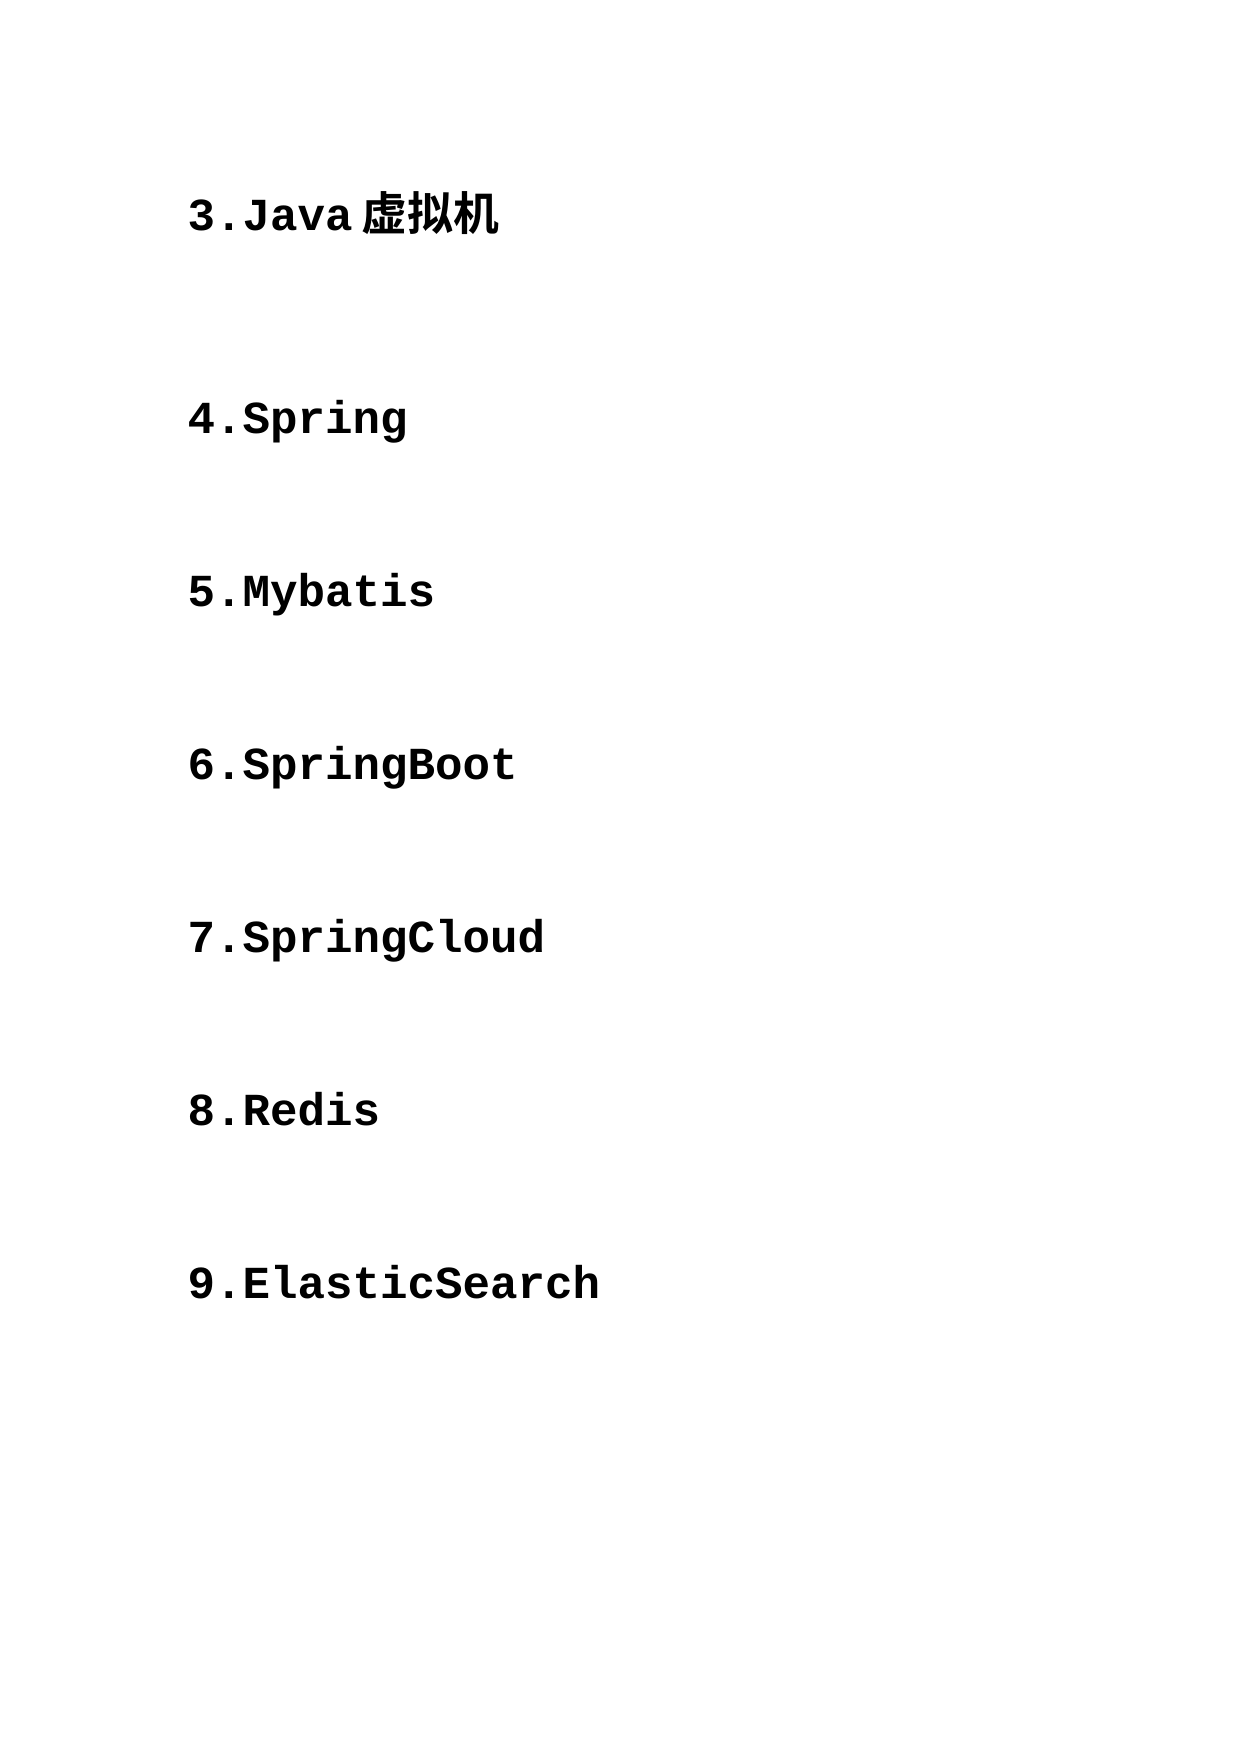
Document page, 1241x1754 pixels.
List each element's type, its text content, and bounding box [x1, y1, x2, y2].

subtitle 7.SpringCloud [187, 908, 1053, 973]
subtitle 8.Redis [187, 1081, 1053, 1146]
subtitle 3.Java虚拟机 [187, 162, 1053, 259]
subtitle 4.Spring [187, 389, 1053, 454]
subtitle 6.SpringBoot [187, 735, 1053, 800]
subtitle 9.ElasticSearch [187, 1254, 1053, 1319]
subtitle 5.Mybatis [187, 562, 1053, 627]
